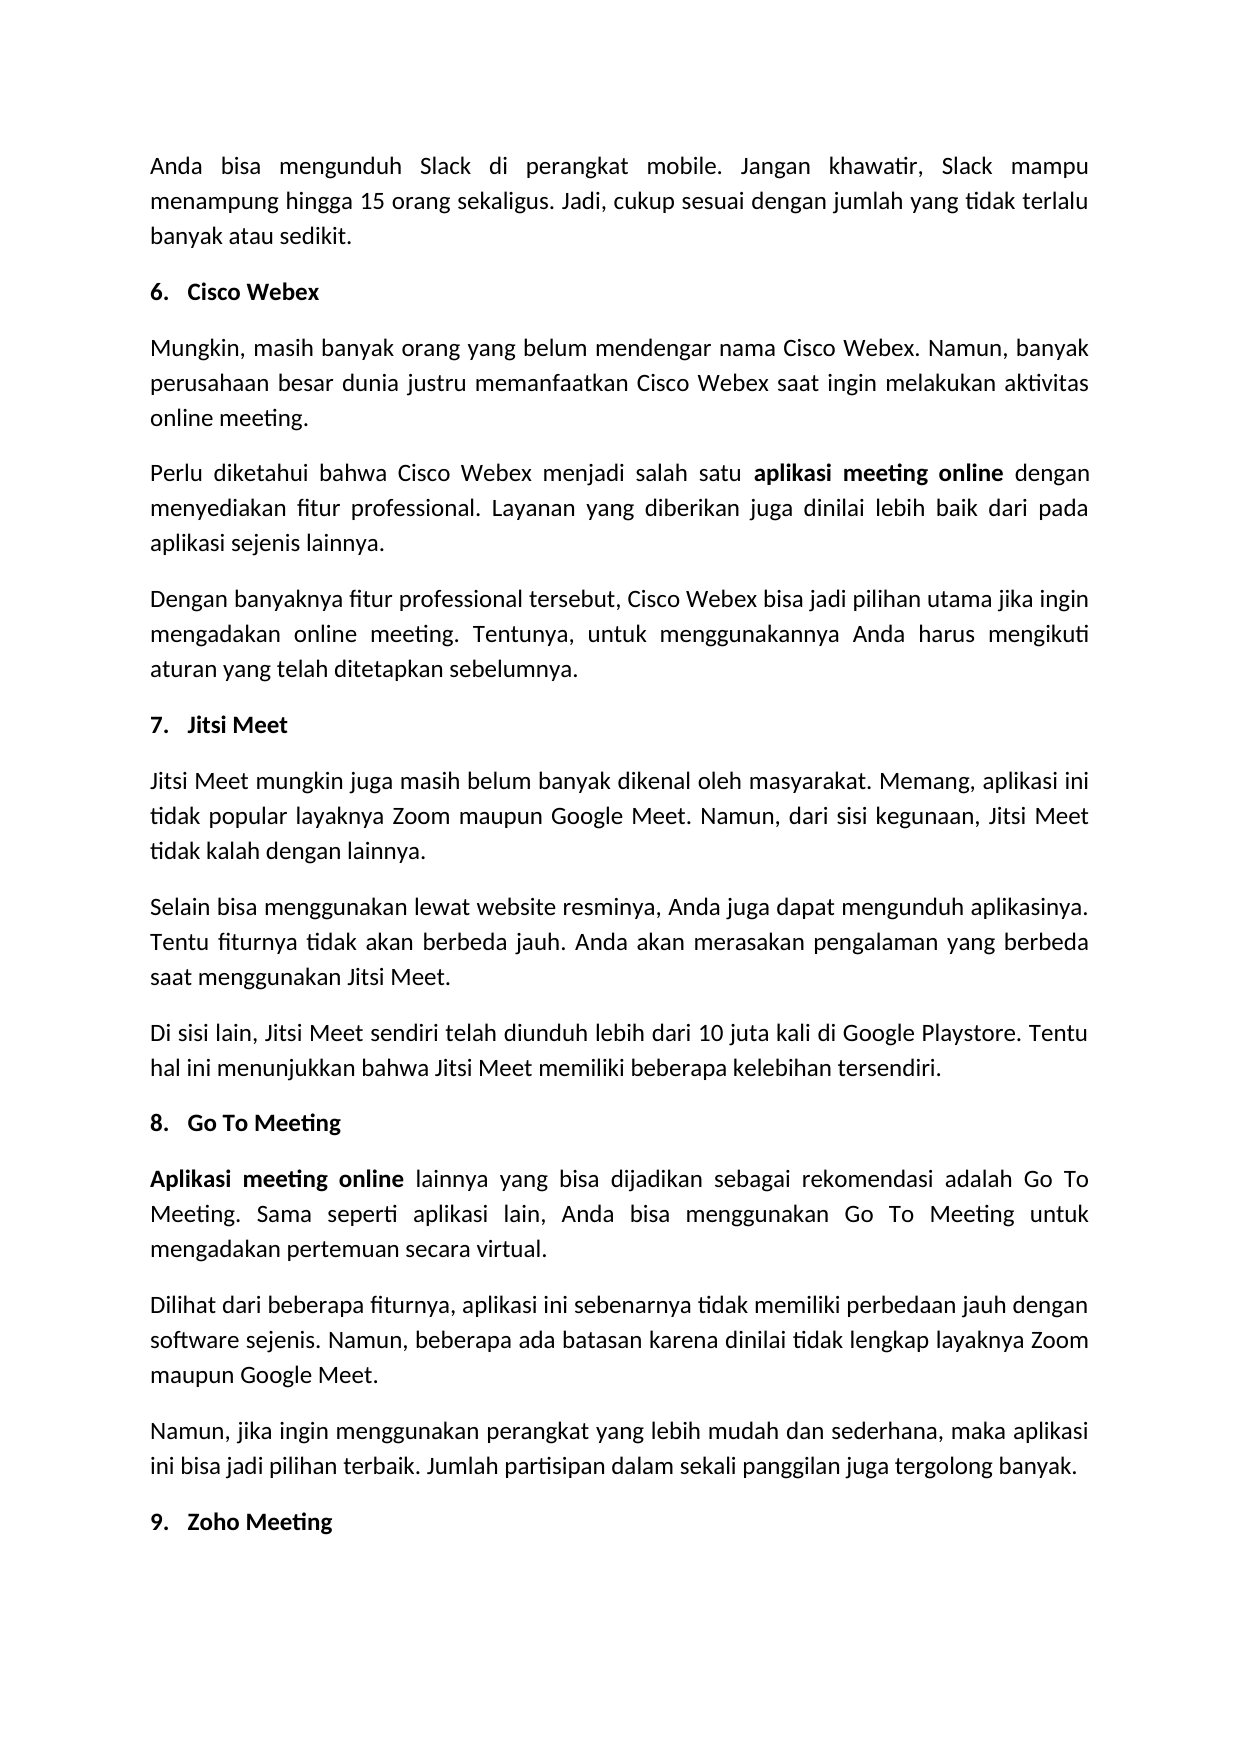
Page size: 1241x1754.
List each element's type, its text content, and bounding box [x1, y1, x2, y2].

text Perlu diketahui bahwa Cisco Webex menjadi salah satu aplikasi meeting online dengan menyediakan fitur professional. Layanan yang diberikan juga dinilai lebih baik dari pada aplikasi sejenis lainnya. [150, 457, 1090, 558]
text Di sisi lain, Jitsi Meet sendiri telah diunduh lebih dari 10 juta kali di Google Playstore. Tentu hal ini menunjukkan bahwa Jitsi Meet memiliki beberapa kelebihan tersendiri. [150, 1017, 1090, 1082]
text Mungkin, masih banyak orang yang belum mendengar nama Cisco Webex. Namun, banyak perusahaan besar dunia justru memanfaatkan Cisco Webex saat ingin melakukan aktivitas online meeting. [150, 332, 1090, 432]
list Go To Meeting [150, 1107, 1090, 1138]
text Anda bisa mengunduh Slack di perangkat mobile. Jangan khawatir, Slack mampu menampung hingga 15 orang sekaligus. Jadi, cukup sesuai dengan jumlah yang tidak terlalu banyak atau sedikit. [150, 150, 1090, 251]
list Cisco Webex [150, 276, 1090, 306]
text Aplikasi meeting online lainnya yang bisa dijadikan sebagai rekomendasi adalah Go To Meeting. Sama seperti aplikasi lain, Anda bisa menggunakan Go To Meeting untuk mengadakan pertemuan secara virtual. [150, 1163, 1090, 1264]
text Dilihat dari beberapa fiturnya, aplikasi ini sebenarnya tidak memiliki perbedaan jauh dengan software sejenis. Namun, beberapa ada batasan karena dinilai tidak lengkap layaknya Zoom maupun Google Meet. [150, 1289, 1090, 1390]
text Selain bisa menggunakan lewat website resminya, Anda juga dapat mengunduh aplikasinya. Tentu fiturnya tidak akan berbeda jauh. Anda akan merasakan pengalaman yang berbeda saat menggunakan Jitsi Meet. [150, 891, 1090, 991]
list Zoho Meeting [150, 1506, 1090, 1536]
text Jitsi Meet mungkin juga masih belum banyak dikenal oleh masyarakat. Memang, aplikasi ini tidak popular layaknya Zoom maupun Google Meet. Namun, dari sisi kegunaan, Jitsi Meet tidak kalah dengan lainnya. [150, 765, 1090, 866]
text Dengan banyaknya fitur professional tersebut, Cisco Webex bisa jadi pilihan utama jika ingin mengadakan online meeting. Tentunya, untuk menggunakannya Anda harus mengikuti aturan yang telah ditetapkan sebelumnya. [150, 583, 1090, 684]
list Jitsi Meet [150, 709, 1090, 740]
text Namun, jika ingin menggunakan perangkat yang lebih mudah dan sederhana, maka aplikasi ini bisa jadi pilihan terbaik. Jumlah partisipan dalam sekali panggilan juga tergolong banyak. [150, 1415, 1090, 1481]
